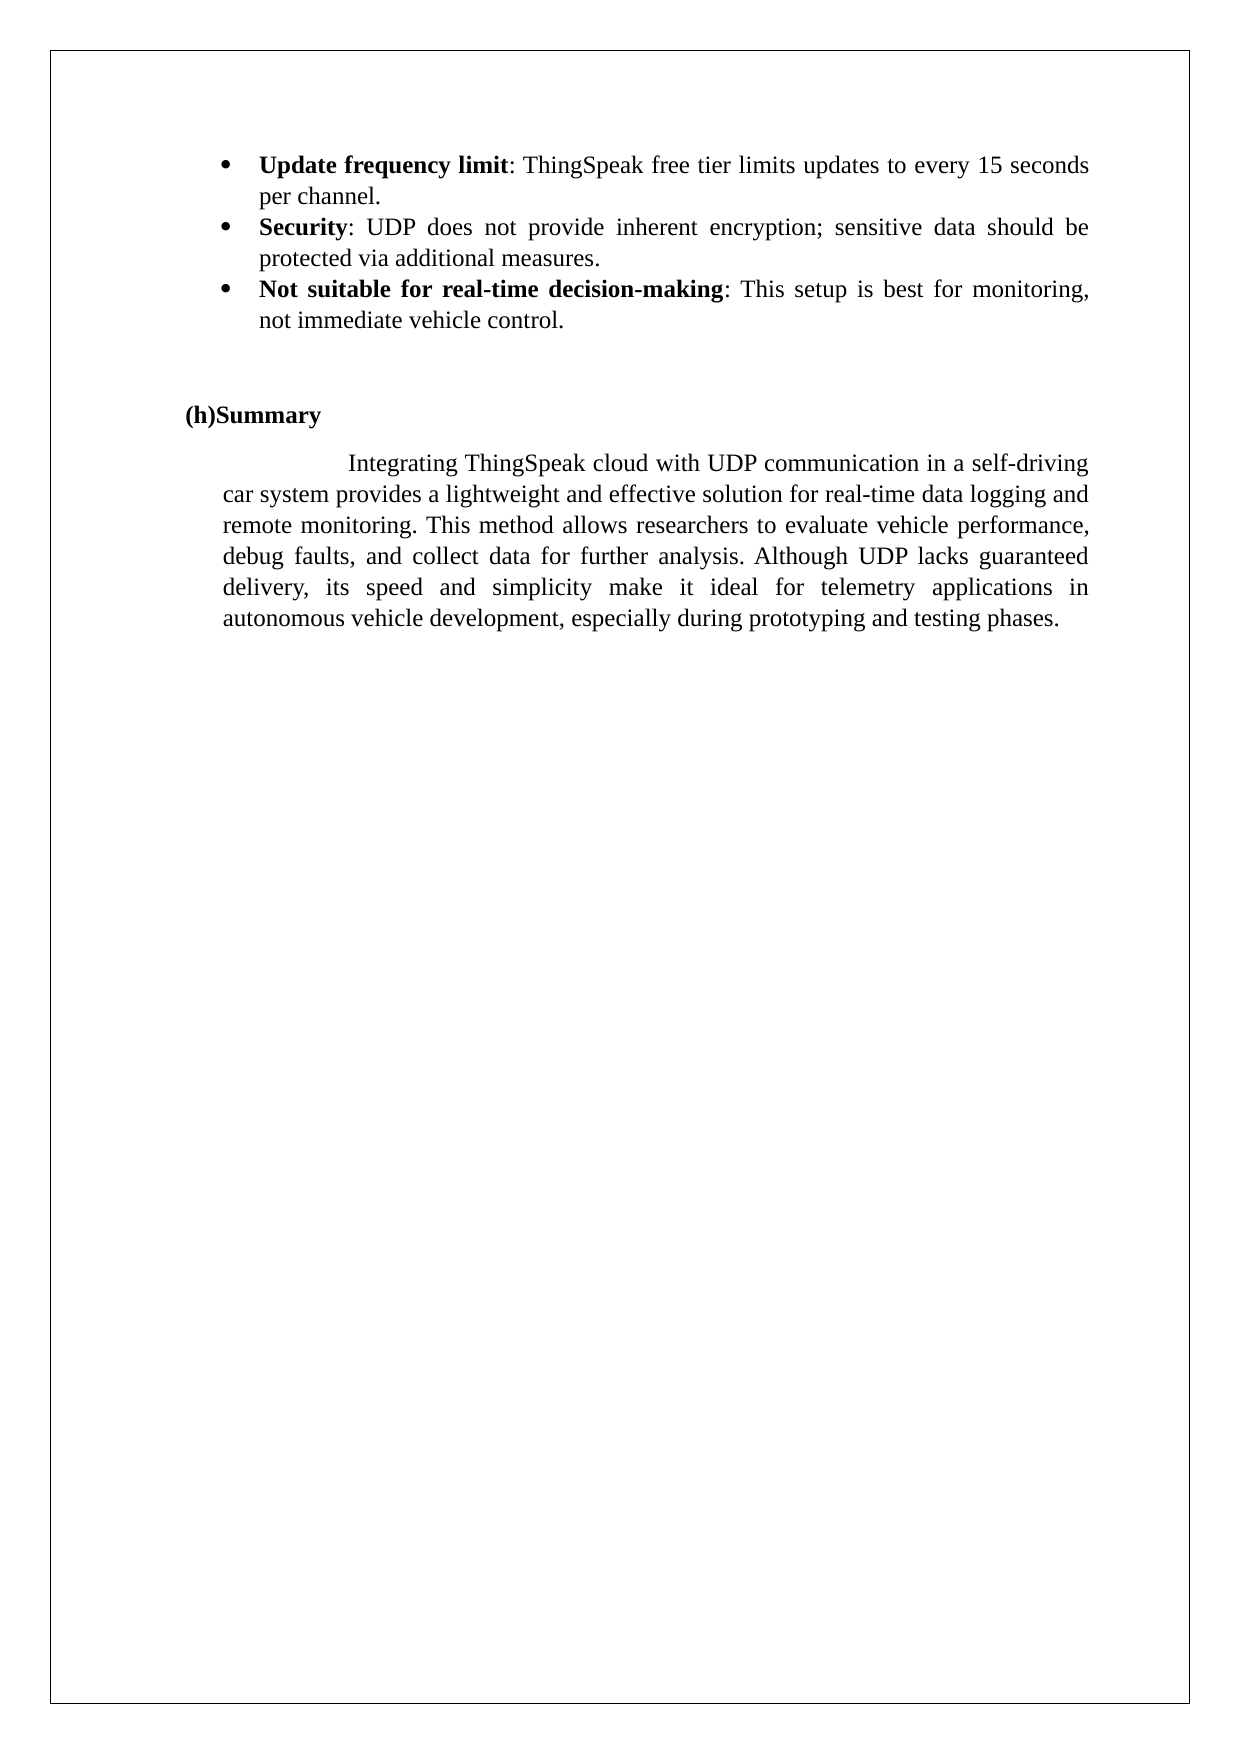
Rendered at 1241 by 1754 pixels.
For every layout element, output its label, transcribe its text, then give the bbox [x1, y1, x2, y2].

list Update frequency limit: ThingSpeak free tier limits updates to every 15 seconds per channel. [221, 150, 1090, 210]
text (h)Summary [148, 401, 1090, 429]
list Not suitable for real-time decision-making: This setup is best for monitoring, not immediate vehicle control. [221, 274, 1090, 334]
list Security: UDP does not provide inherent encryption; sensitive data should be protected via additional measures. [221, 212, 1090, 272]
